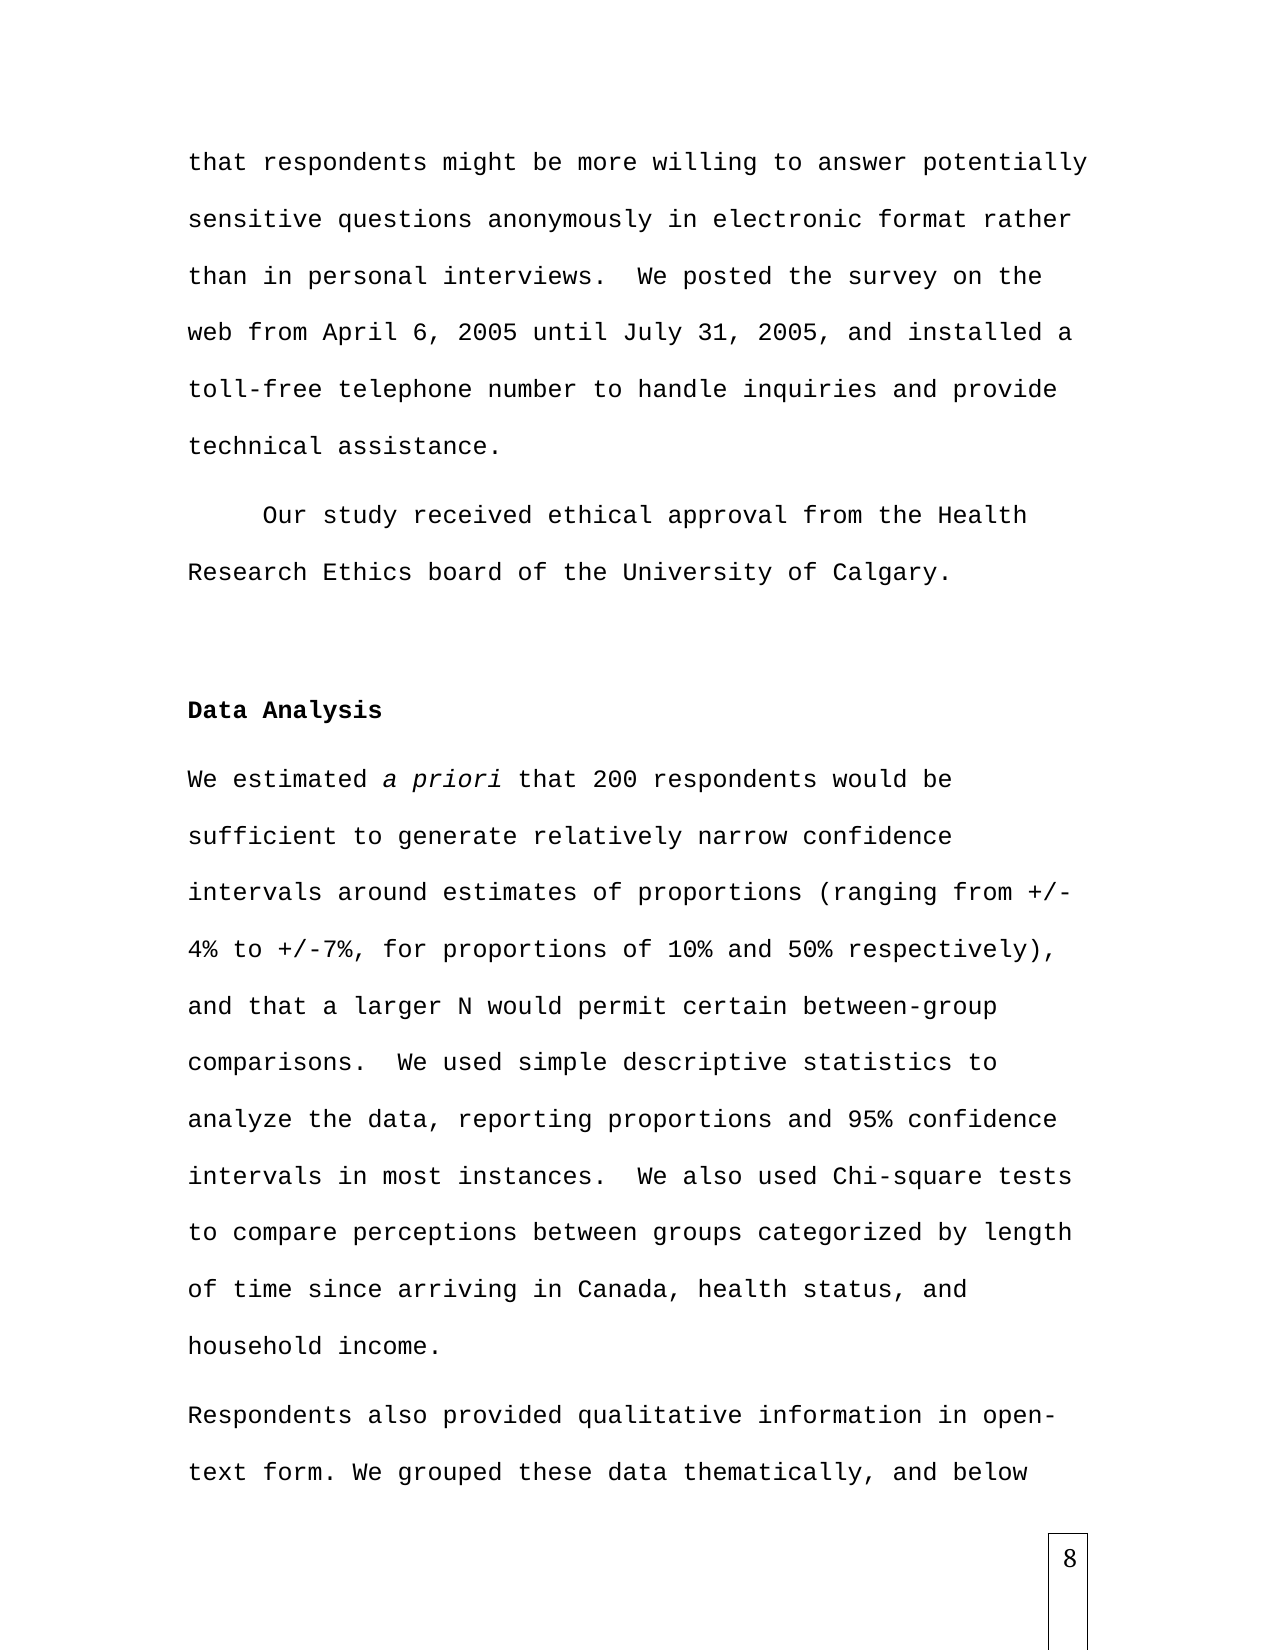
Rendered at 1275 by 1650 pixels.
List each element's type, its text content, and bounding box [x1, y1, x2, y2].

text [187, 150, 1087, 462]
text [187, 1402, 1087, 1487]
text Our study received ethical approval from the Health Research Ethics board of the University of Calgary. [187, 502, 1087, 587]
text We estimated a priori that 200 respondents would be sufficient to generate relatively narrow confidence intervals around estimates of proportions (ranging from +/- 4% to +/-7%, for proportions of 10% and 50% respectively), and that a larger N would permit certain between-group comparisons. We used simple descriptive statistics to analyze the data, reporting proportions and 95% confidence intervals in most instances. We also used Chi-square tests to compare perceptions between groups categorized by length of time since arriving in Canada, health status, and household income. [187, 767, 1087, 1362]
text Data Analysis [187, 697, 1087, 726]
